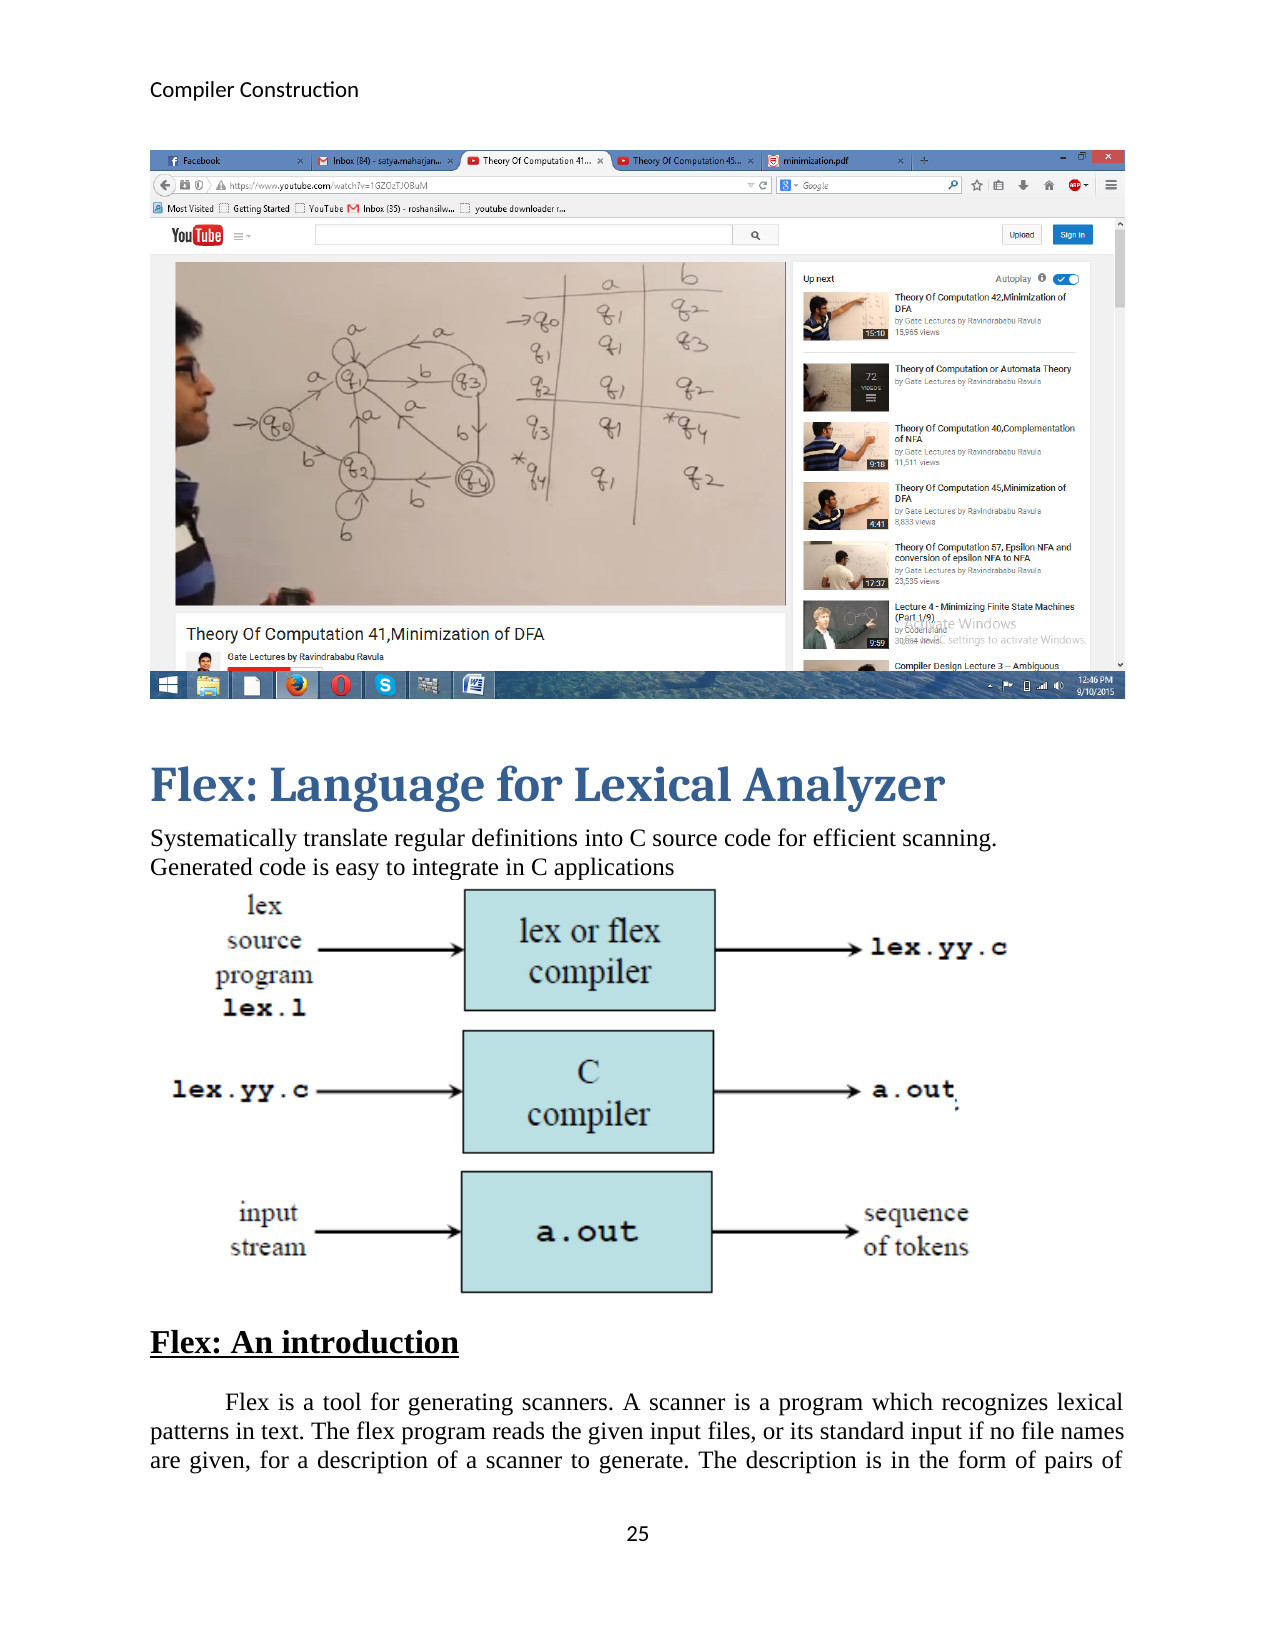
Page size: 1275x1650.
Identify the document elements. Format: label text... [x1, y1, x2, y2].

text Systematically translate regular definitions into C source code for efficient scanning. [150, 823, 1125, 852]
subtitle Flex: Language for Lexical Analyzer [150, 757, 1125, 814]
text Generated code is easy to integrate in C applications [150, 852, 1125, 880]
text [150, 1387, 1125, 1474]
picture [150, 880, 1021, 1298]
picture [150, 150, 1125, 699]
text Flex: An introduction [150, 1322, 1125, 1361]
